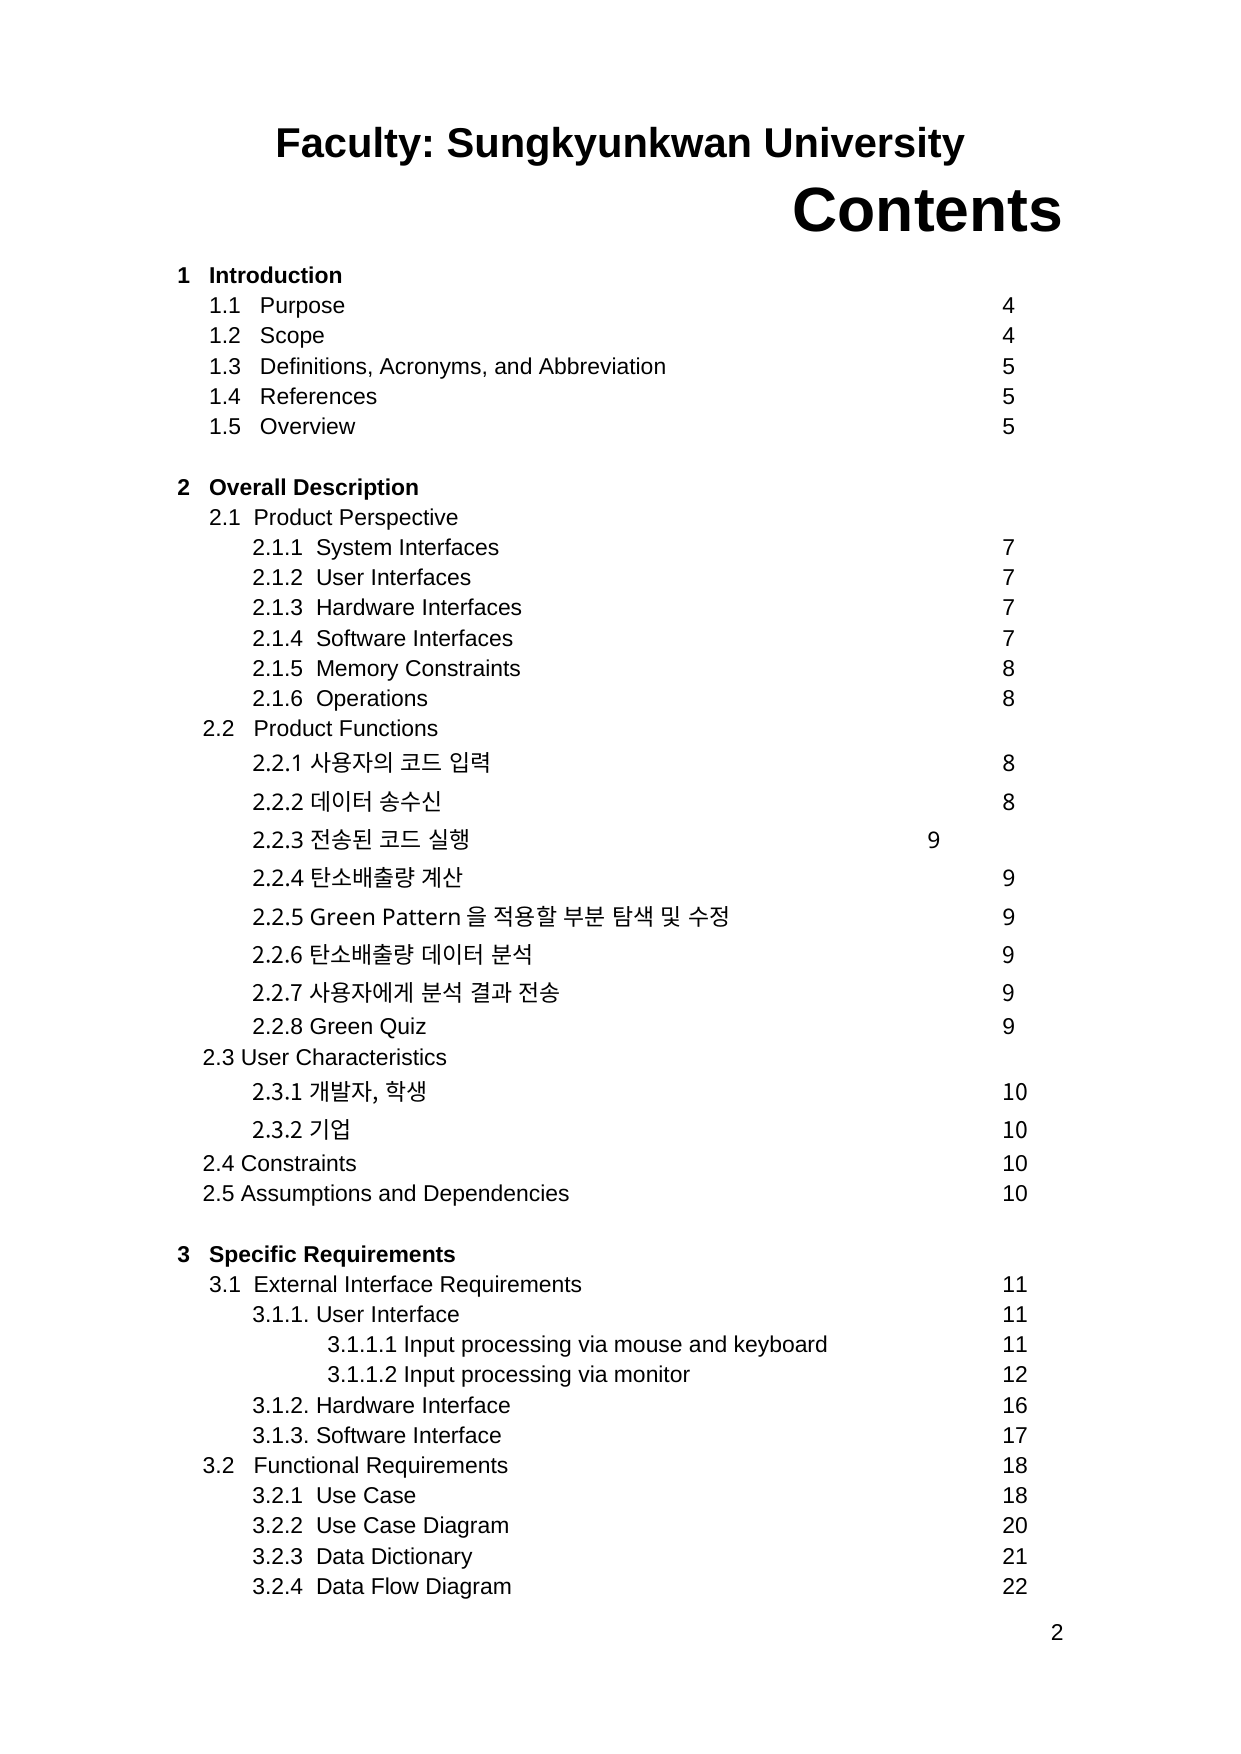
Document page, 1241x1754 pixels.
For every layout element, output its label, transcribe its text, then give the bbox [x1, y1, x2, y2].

text 2.4 Constraints 10 [177, 1150, 1063, 1176]
text 3.1.3. Software Interface 17 [177, 1422, 1063, 1448]
text 3.1.1.2 Input processing via monitor 12 [252, 1361, 1063, 1388]
text 1.5 Overview 5 [177, 413, 1063, 439]
text Faculty: Sungkyunkwan University [177, 118, 1063, 166]
text 2.5 Assumptions and Dependencies 10 [177, 1180, 1063, 1206]
text 2.2.3 전송된 코드 실행 9 [177, 822, 1063, 855]
text 2.2.8 Green Quiz 9 [252, 1013, 1063, 1039]
text 1.3 Definitions, Acronyms, and Abbreviation 5 [177, 353, 1063, 379]
text 1.4 References 5 [177, 383, 1063, 409]
text 3.2.2 Use Case Diagram 20 [177, 1512, 1063, 1539]
text 2.1.5 Memory Constraints 8 [252, 655, 1063, 681]
text 2.2.2 데이터 송수신 8 [177, 784, 1063, 817]
text 3.2 Functional Requirements 18 [177, 1452, 1063, 1478]
text 3.1.2. Hardware Interface 16 [177, 1392, 1063, 1418]
text 3.2.4 Data Flow Diagram 22 [177, 1573, 1063, 1599]
text 2 Overall Description [177, 473, 1063, 500]
text 2.2.6 탄소배출량 데이터 분석 9 [177, 937, 1063, 970]
text 2.3 User Characteristics [177, 1043, 1063, 1070]
text 3 Specific Requirements [177, 1241, 1063, 1267]
text 3.2.1 Use Case 18 [177, 1482, 1063, 1508]
text 2.3.1 개발자, 학생 10 [177, 1074, 1063, 1107]
text 2.1.1 System Interfaces 7 [177, 534, 1063, 560]
text 3.1 External Interface Requirements 11 [177, 1271, 1063, 1297]
text 2.2.5 Green Pattern을 적용할 부분 탐색 및 수정 9 [177, 899, 1063, 932]
text 2.1.4 Software Interfaces 7 [252, 624, 1063, 651]
text 1.1 Purpose 4 [177, 292, 1063, 318]
text 2.2.1 사용자의 코드 입력 8 [177, 745, 1063, 779]
text 3.1.1. User Interface 11 [252, 1301, 1063, 1327]
text 3.1.1.1 Input processing via mouse and keyboard 11 [252, 1331, 1063, 1357]
text 2.1.2 User Interfaces 7 [252, 564, 1063, 590]
text 1 Introduction [177, 262, 1063, 288]
text 2.2 Product Functions [177, 715, 1063, 741]
text 1.2 Scope 4 [177, 322, 1063, 349]
text 2.1.3 Hardware Interfaces 7 [252, 594, 1063, 621]
text 2.1.6 Operations 8 [252, 685, 1063, 711]
text 2.2.7 사용자에게 분석 결과 전송 9 [177, 975, 1063, 1008]
text 2.3.2 기업 10 [177, 1112, 1063, 1145]
text 3.2.3 Data Dictionary 21 [177, 1543, 1063, 1569]
text 2.1 Product Perspective [177, 504, 1063, 530]
title Contents [177, 173, 1063, 245]
text 2.2.4 탄소배출량 계산 9 [177, 860, 1063, 894]
